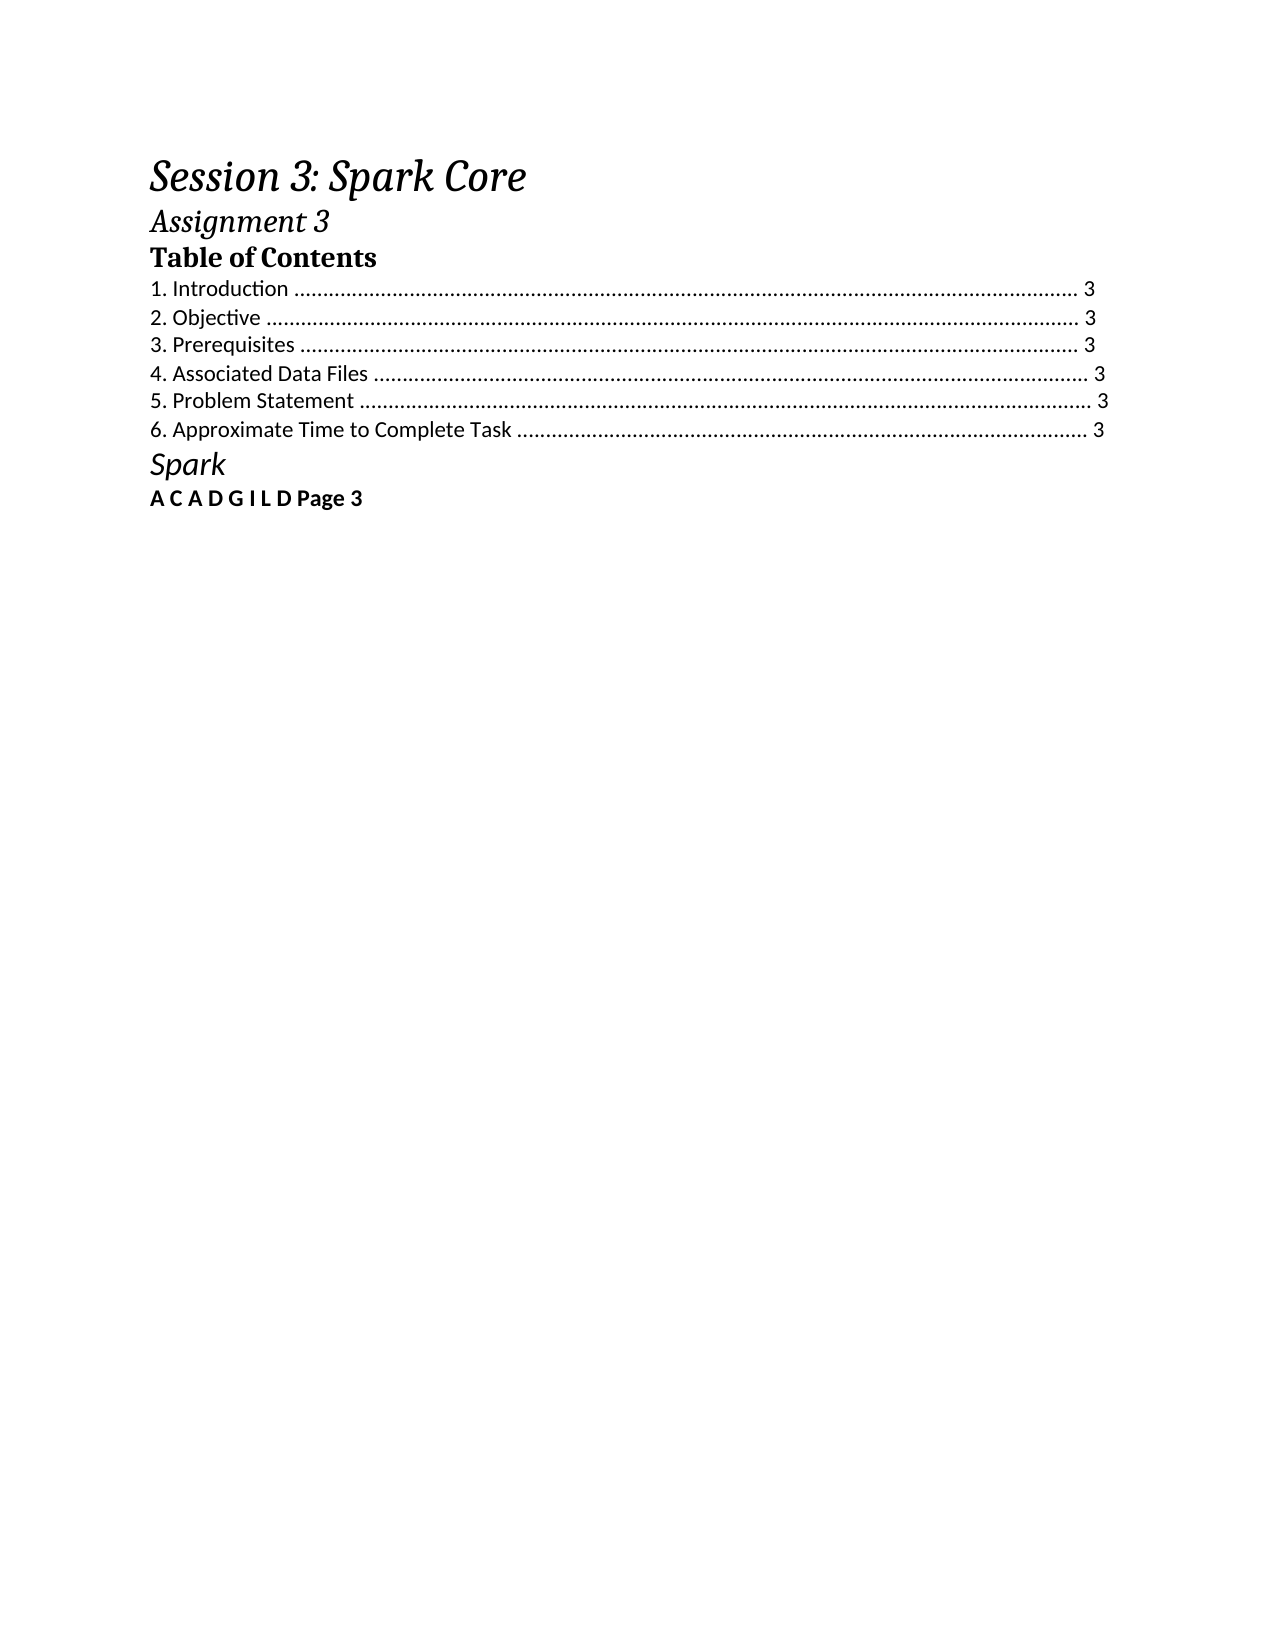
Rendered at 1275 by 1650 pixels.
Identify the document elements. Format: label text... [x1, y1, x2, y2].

text 2. Objective ............................................................................................................................................. 3 [150, 303, 1125, 331]
text 4. Associated Data Files ............................................................................................................................ 3 [150, 359, 1125, 387]
text 3. Prerequisites ....................................................................................................................................... 3 [150, 331, 1125, 359]
text Session 3: Spark Core [150, 150, 1125, 203]
text Assignment 3 [150, 203, 1125, 241]
text 5. Problem Statement ............................................................................................................................... 3 [150, 387, 1125, 415]
text 1. Introduction ........................................................................................................................................ 3 [150, 274, 1125, 303]
text A C A D G I L D Page 3 [150, 483, 1125, 513]
text Table of Contents [150, 241, 1125, 274]
text 6. Approximate Time to Complete Task ................................................................................................... 3 Spark [150, 415, 1125, 483]
